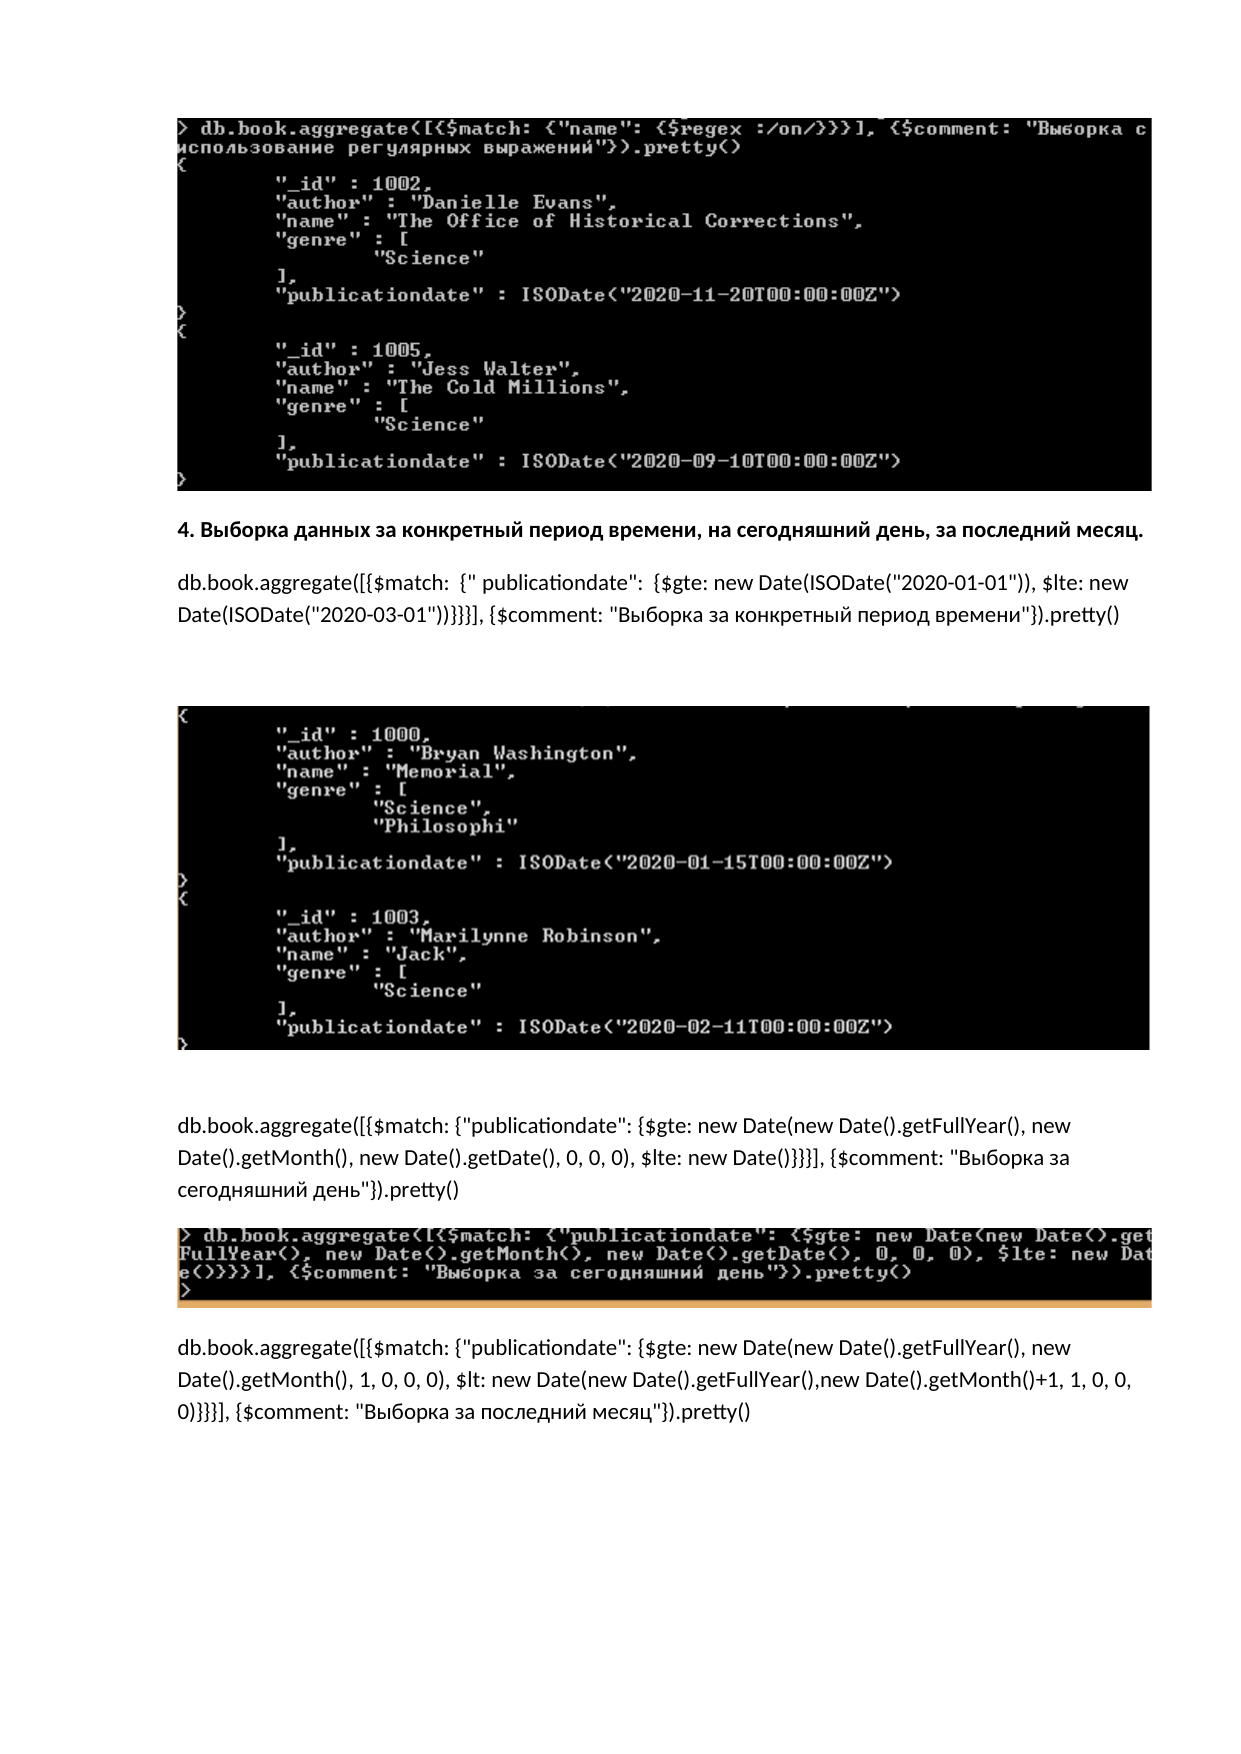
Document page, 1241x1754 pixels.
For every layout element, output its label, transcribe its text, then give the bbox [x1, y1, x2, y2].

text db.book.aggregate([{$match: {"publicationdate": {$gte: new Date(new Date().getFullYear(), new Date().getMonth(), new Date().getDate(), 0, 0, 0), $lte: new Date()}}}], {$comment: "Выборка за сегодняшний день"}).pretty() [177, 1111, 1152, 1203]
picture [177, 706, 1151, 1050]
text db.book.aggregate([{$match: {"publicationdate": {$gte: new Date(new Date().getFullYear(), new Date().getMonth(), 1, 0, 0, 0), $lt: new Date(new Date().getFullYear(),new Date().getMonth()+1, 1, 0, 0, 0)}}}], {$comment: "Выборка за последний месяц"}).pretty() [177, 1333, 1152, 1425]
picture [177, 118, 1152, 491]
text 4. Выборка данных за конкретный период времени, на сегодняшний день, за последний месяц. [177, 515, 1152, 543]
picture [177, 1228, 1152, 1308]
text db.book.aggregate([{$match: {" publicationdate": {$gte: new Date(ISODate("2020-01-01")), $lte: new Date(ISODate("2020-03-01"))}}}], {$comment: "Выборка за конкретный период времени"}).pretty() [177, 568, 1152, 628]
